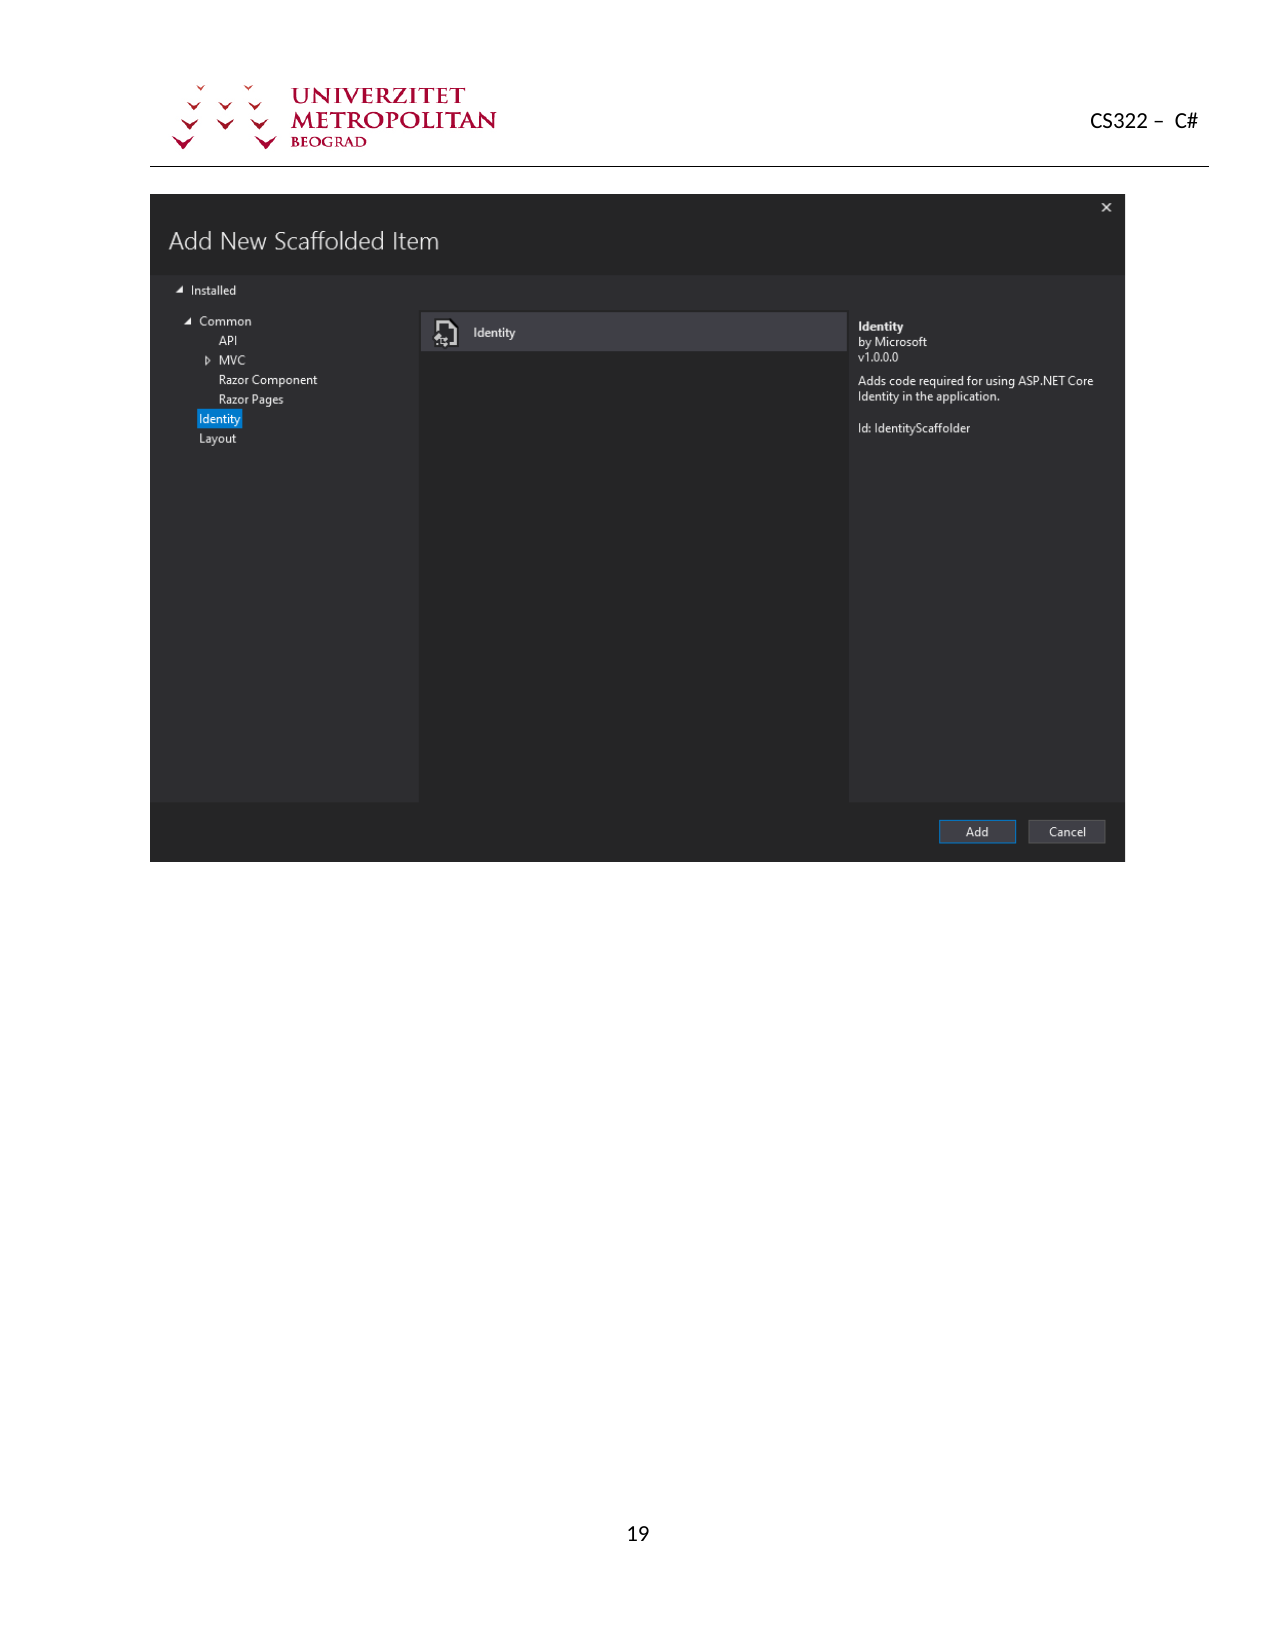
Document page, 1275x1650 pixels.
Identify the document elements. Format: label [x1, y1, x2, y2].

picture [150, 194, 1125, 862]
picture [161, 75, 507, 157]
